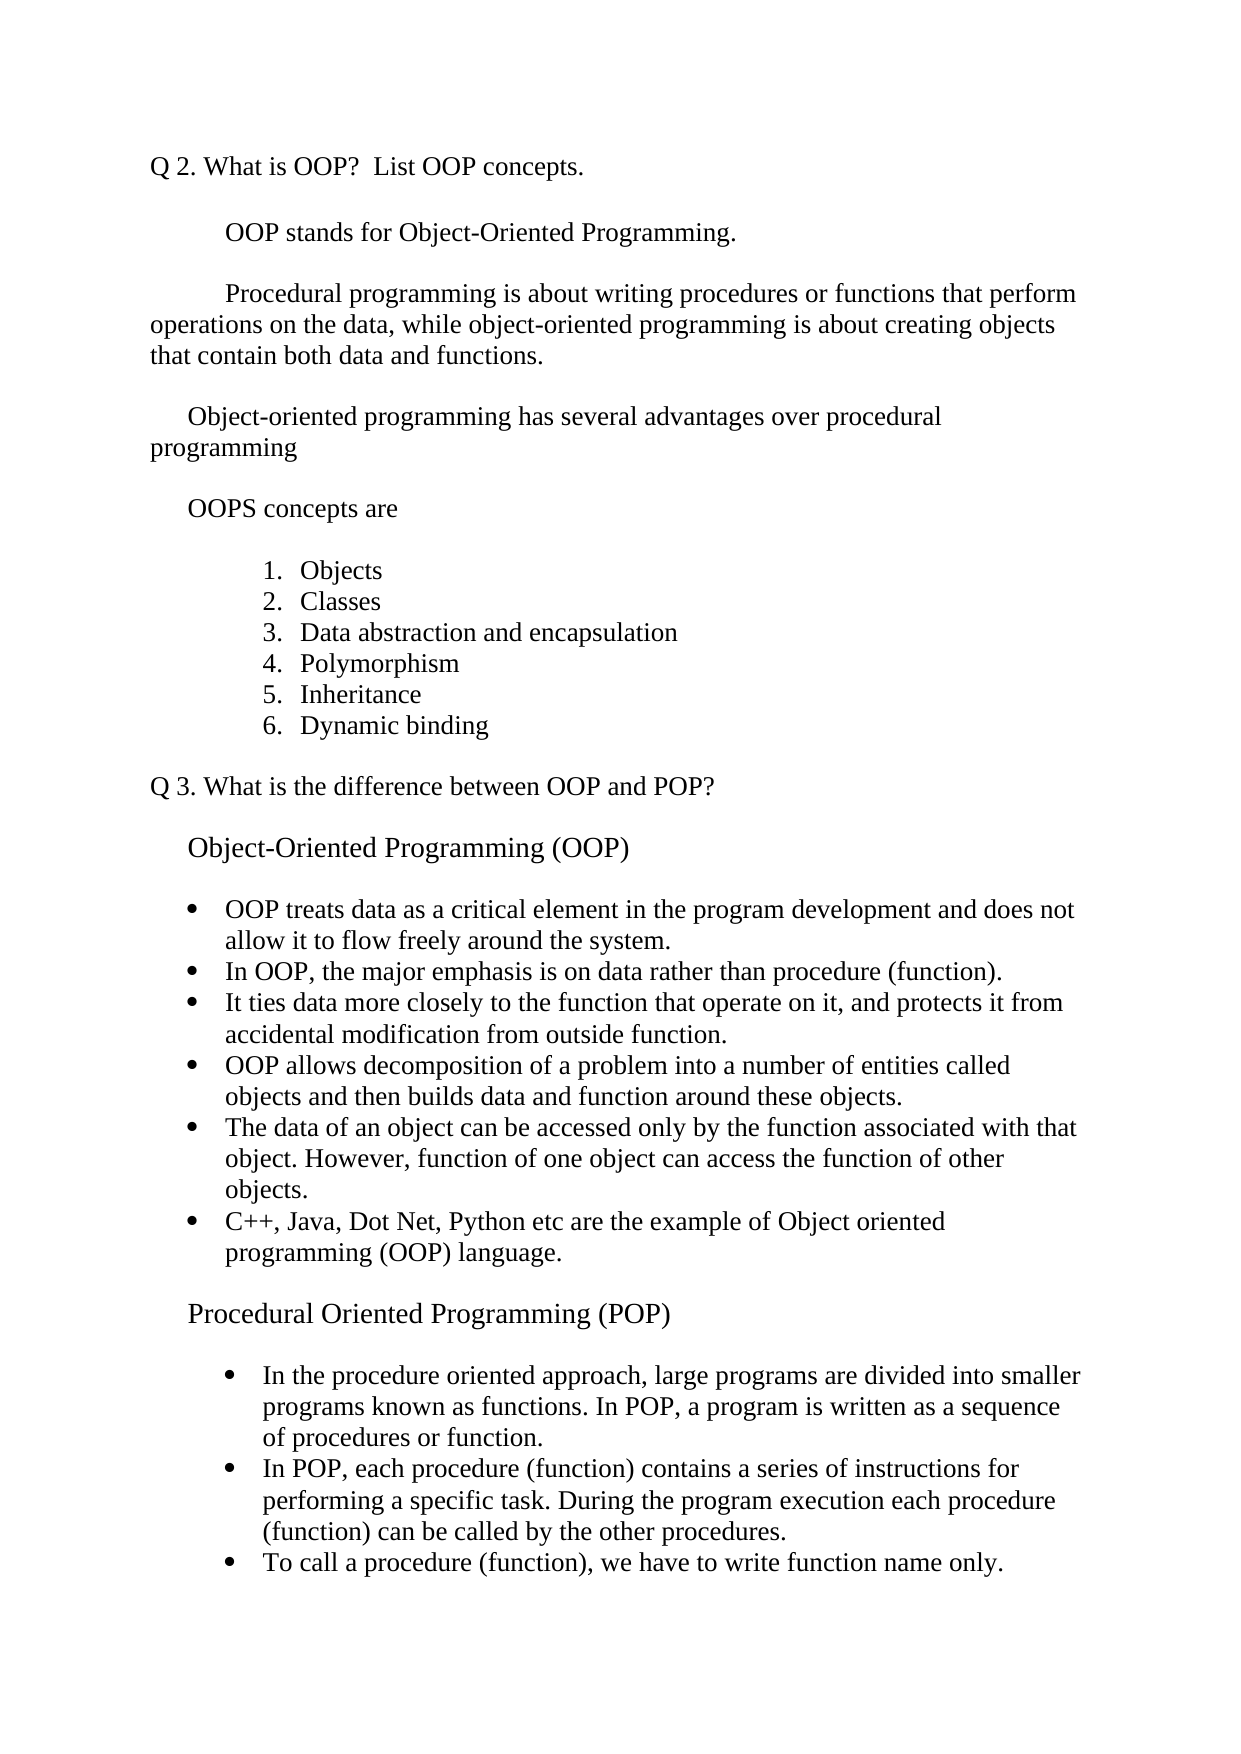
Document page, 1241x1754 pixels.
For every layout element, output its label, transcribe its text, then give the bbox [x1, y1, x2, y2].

text Object-oriented programming has several advantages over procedural programming [150, 400, 1090, 463]
list The data of an object can be accessed only by the function associated with that object. However, function of one object can access the function of other objects. [187, 1111, 1090, 1205]
list It ties data more closely to the function that operate on it, and protects it from accidental modification from outside function. [187, 986, 1090, 1049]
list In POP, each procedure (function) contains a series of instructions for performing a specific task. During the program execution each procedure (function) can be called by the other procedures. [225, 1453, 1090, 1546]
text Q 3. What is the difference between OOP and POP? [150, 770, 1090, 801]
list Inheritance [262, 678, 1090, 709]
list OOP treats data as a critical element in the program development and does not allow it to flow freely around the system. [187, 893, 1090, 955]
text Q 2. What is OOP? List OOP concepts. [150, 150, 1090, 181]
list Objects [262, 554, 1090, 585]
text Object-Oriented Programming (OOP) [150, 830, 1090, 864]
list In the procedure oriented approach, large programs are divided into smaller programs known as functions. In POP, a program is written as a sequence of procedures or function. [225, 1359, 1090, 1453]
list OOP allows decomposition of a problem into a number of entities called objects and then builds data and function around these objects. [187, 1049, 1090, 1111]
text OOPS concepts are [150, 493, 1090, 524]
list Classes [262, 585, 1090, 616]
list Dynamic binding [262, 709, 1090, 741]
list Polymorphism [262, 647, 1090, 678]
list To call a procedure (function), we have to write function name only. [225, 1546, 1090, 1577]
list In OOP, the major emphasis is on data rather than procedure (function). [187, 955, 1090, 986]
text OOP stands for Object-Oriented Programming. [150, 216, 1090, 247]
text Procedural programming is about writing procedures or functions that perform operations on the data, while object-oriented programming is about creating objects that contain both data and functions. [150, 277, 1090, 370]
list C++, Java, Dot Net, Python etc are the example of Object oriented programming (OOP) language. [187, 1205, 1090, 1267]
text Procedural Oriented Programming (POP) [187, 1296, 1090, 1330]
list Data abstraction and encapsulation [262, 616, 1090, 647]
